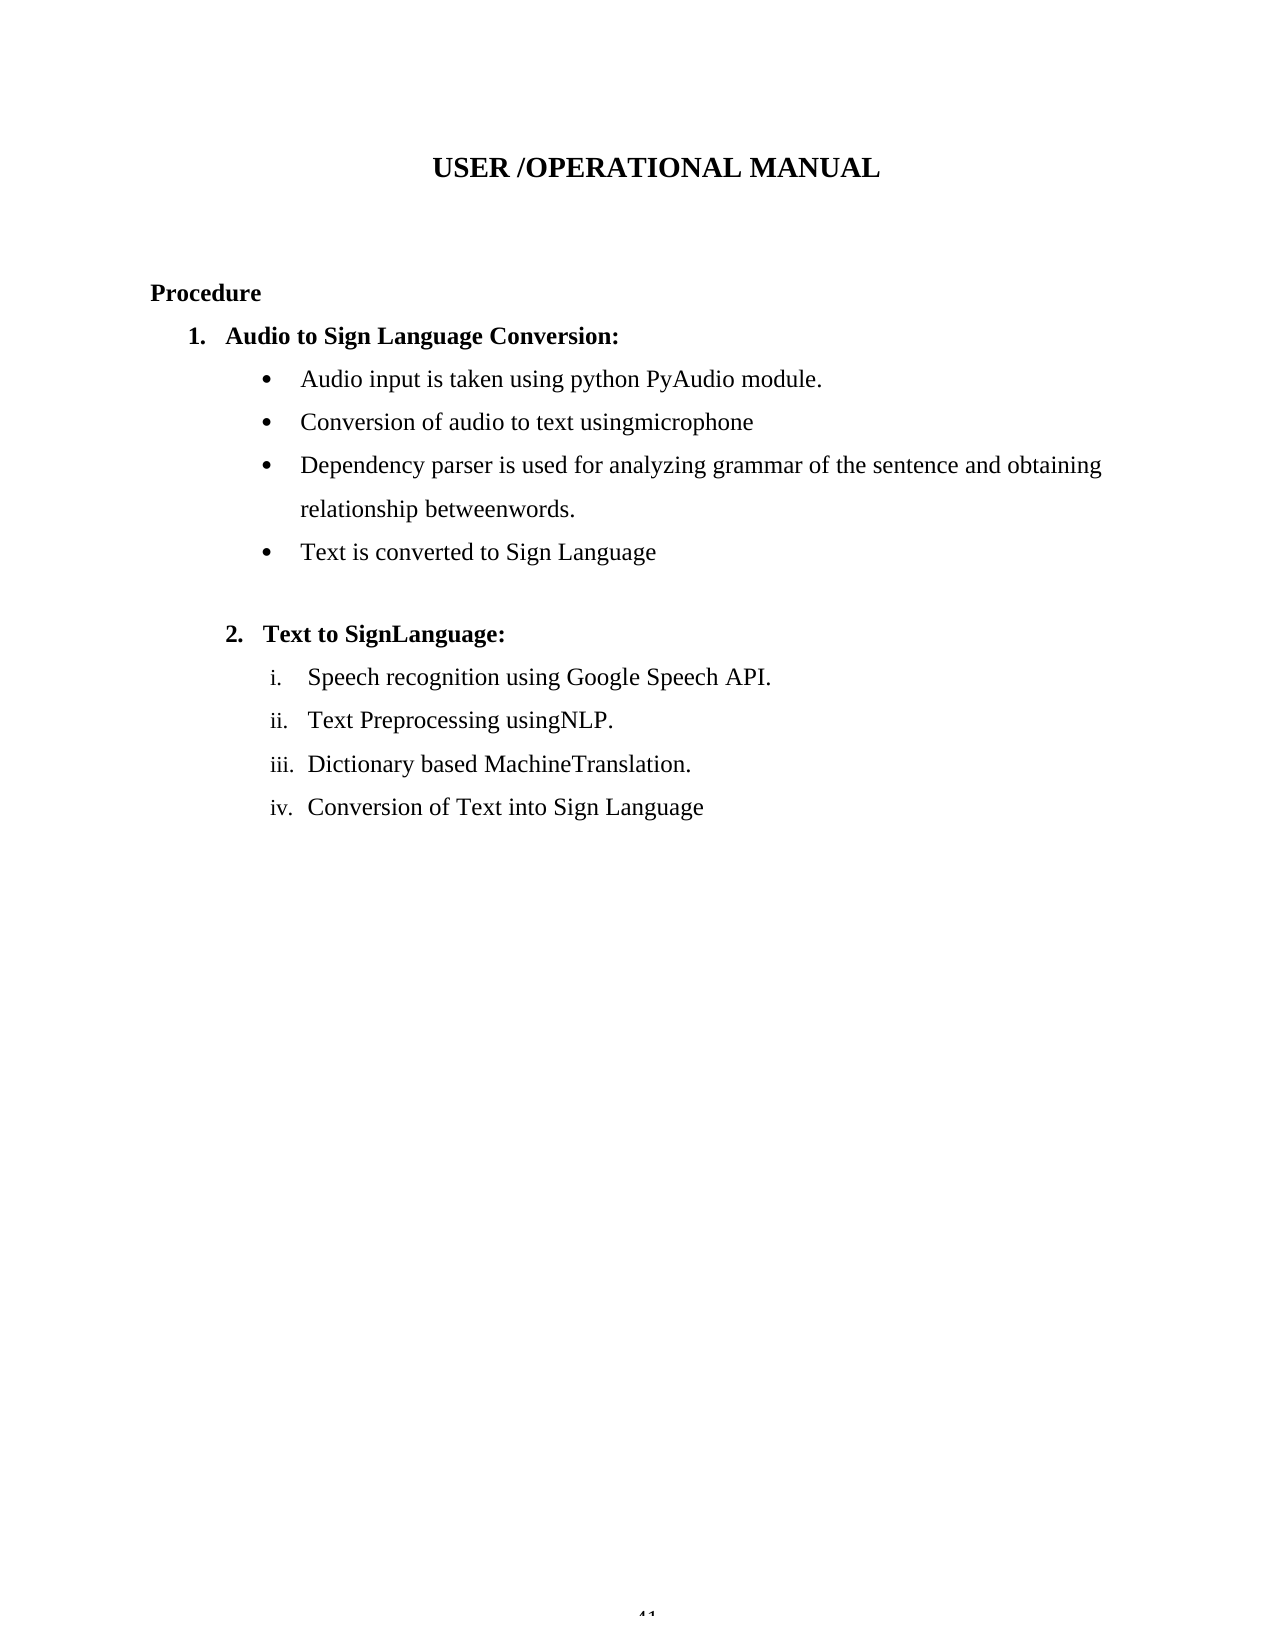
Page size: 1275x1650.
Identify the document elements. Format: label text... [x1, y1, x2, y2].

list Text is converted to Sign Language [263, 537, 1175, 566]
list Conversion of Text into Sign Language [270, 792, 1175, 821]
subtitle USER /OPERATIONAL MANUAL [430, 150, 883, 183]
list Conversion of audio to text usingmicrophone [263, 407, 1175, 436]
list Audio to Sign Language Conversion: [188, 321, 1175, 350]
subtitle Text to SignLanguage: [225, 619, 1175, 648]
list Dictionary based MachineTranslation. [270, 749, 1175, 777]
list Audio input is taken using python PyAudio module. [263, 364, 1175, 393]
list Dependency parser is used for analyzing grammar of the sentence and obtaining relationship betweenwords. [263, 451, 1162, 522]
subtitle Procedure [150, 278, 1175, 307]
list Speech recognition using Google Speech API. [270, 662, 1175, 691]
list Text Preprocessing usingNLP. [270, 706, 1175, 734]
